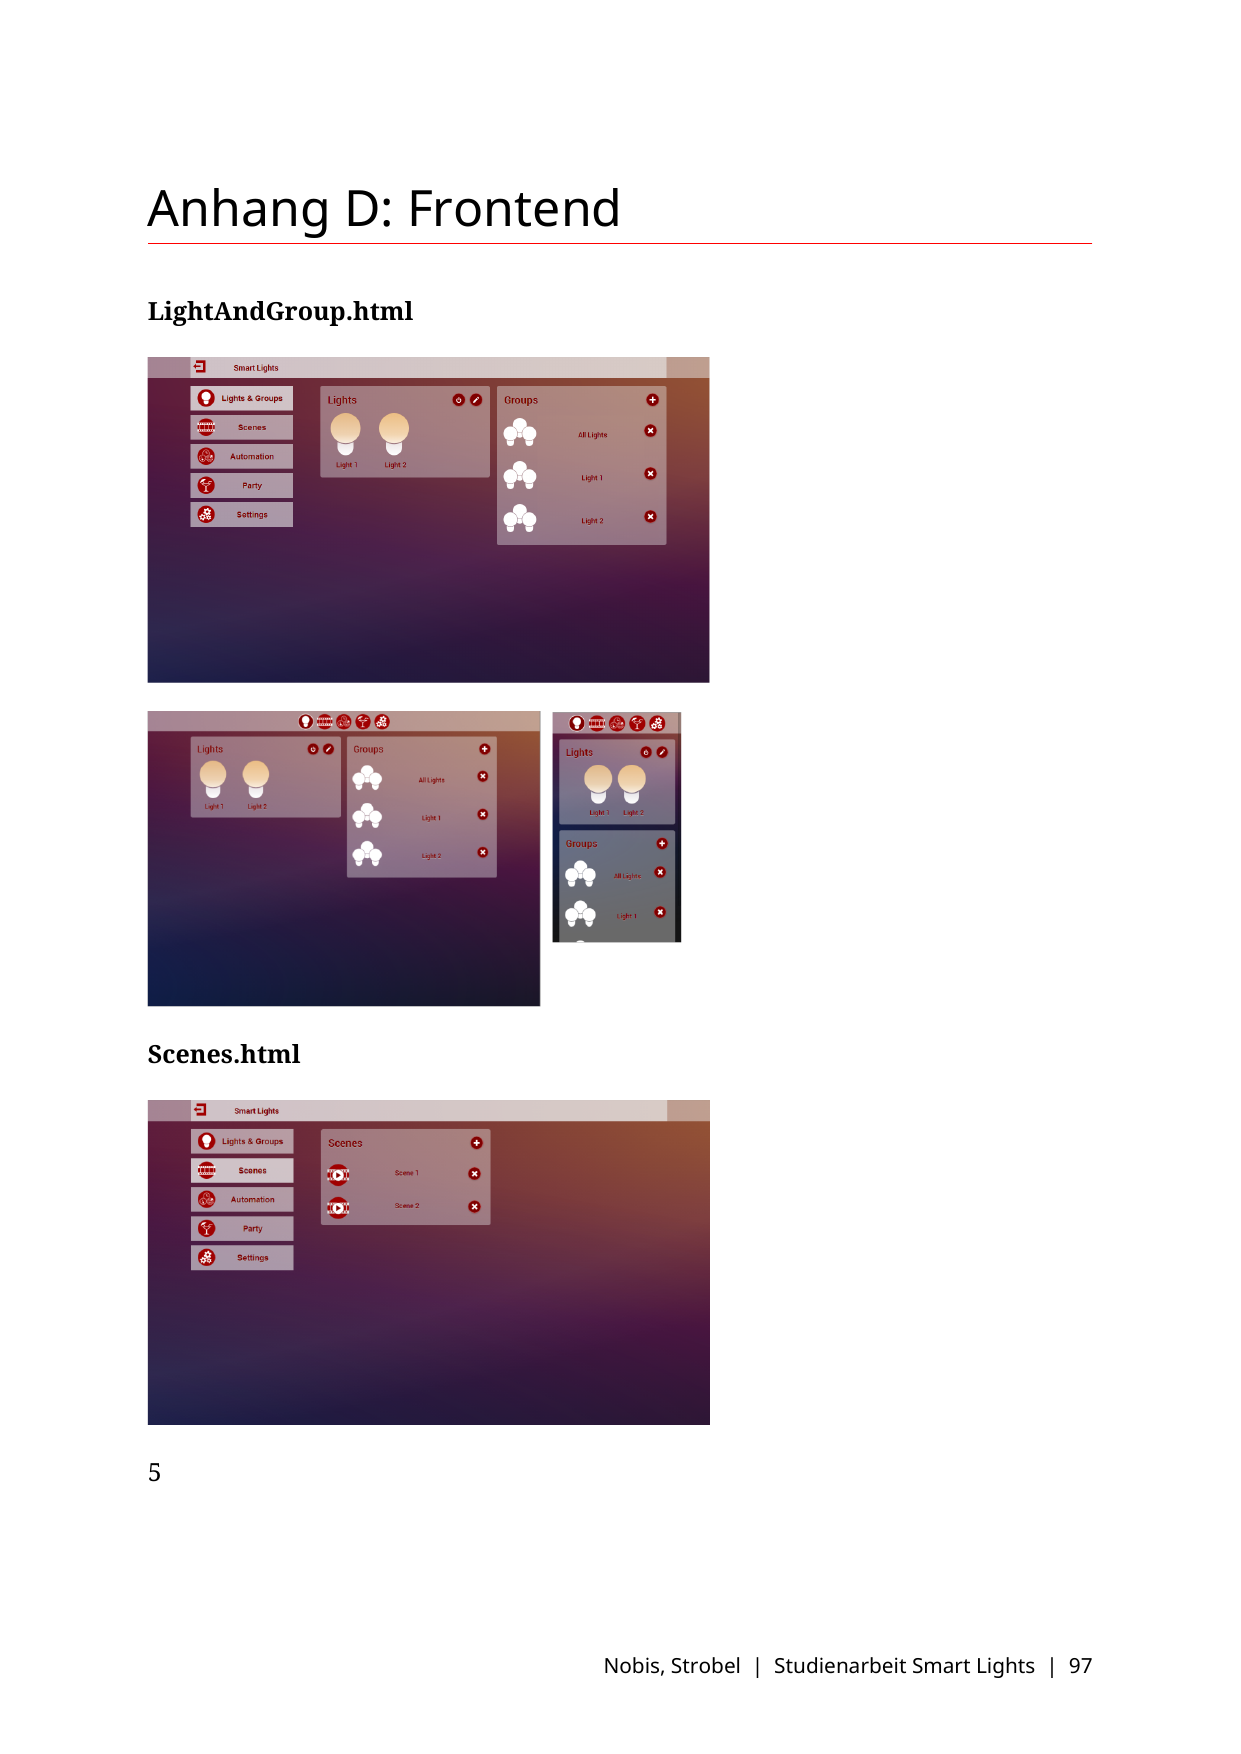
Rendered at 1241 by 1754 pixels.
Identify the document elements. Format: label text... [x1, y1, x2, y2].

text 5 [148, 1454, 1092, 1488]
text LightAndGroup.html [148, 294, 1092, 328]
picture [147, 1100, 710, 1425]
text Scenes.html [148, 1037, 1092, 1071]
subtitle Anhang D: Frontend [148, 173, 1092, 243]
picture [147, 357, 710, 683]
picture [147, 711, 682, 1007]
